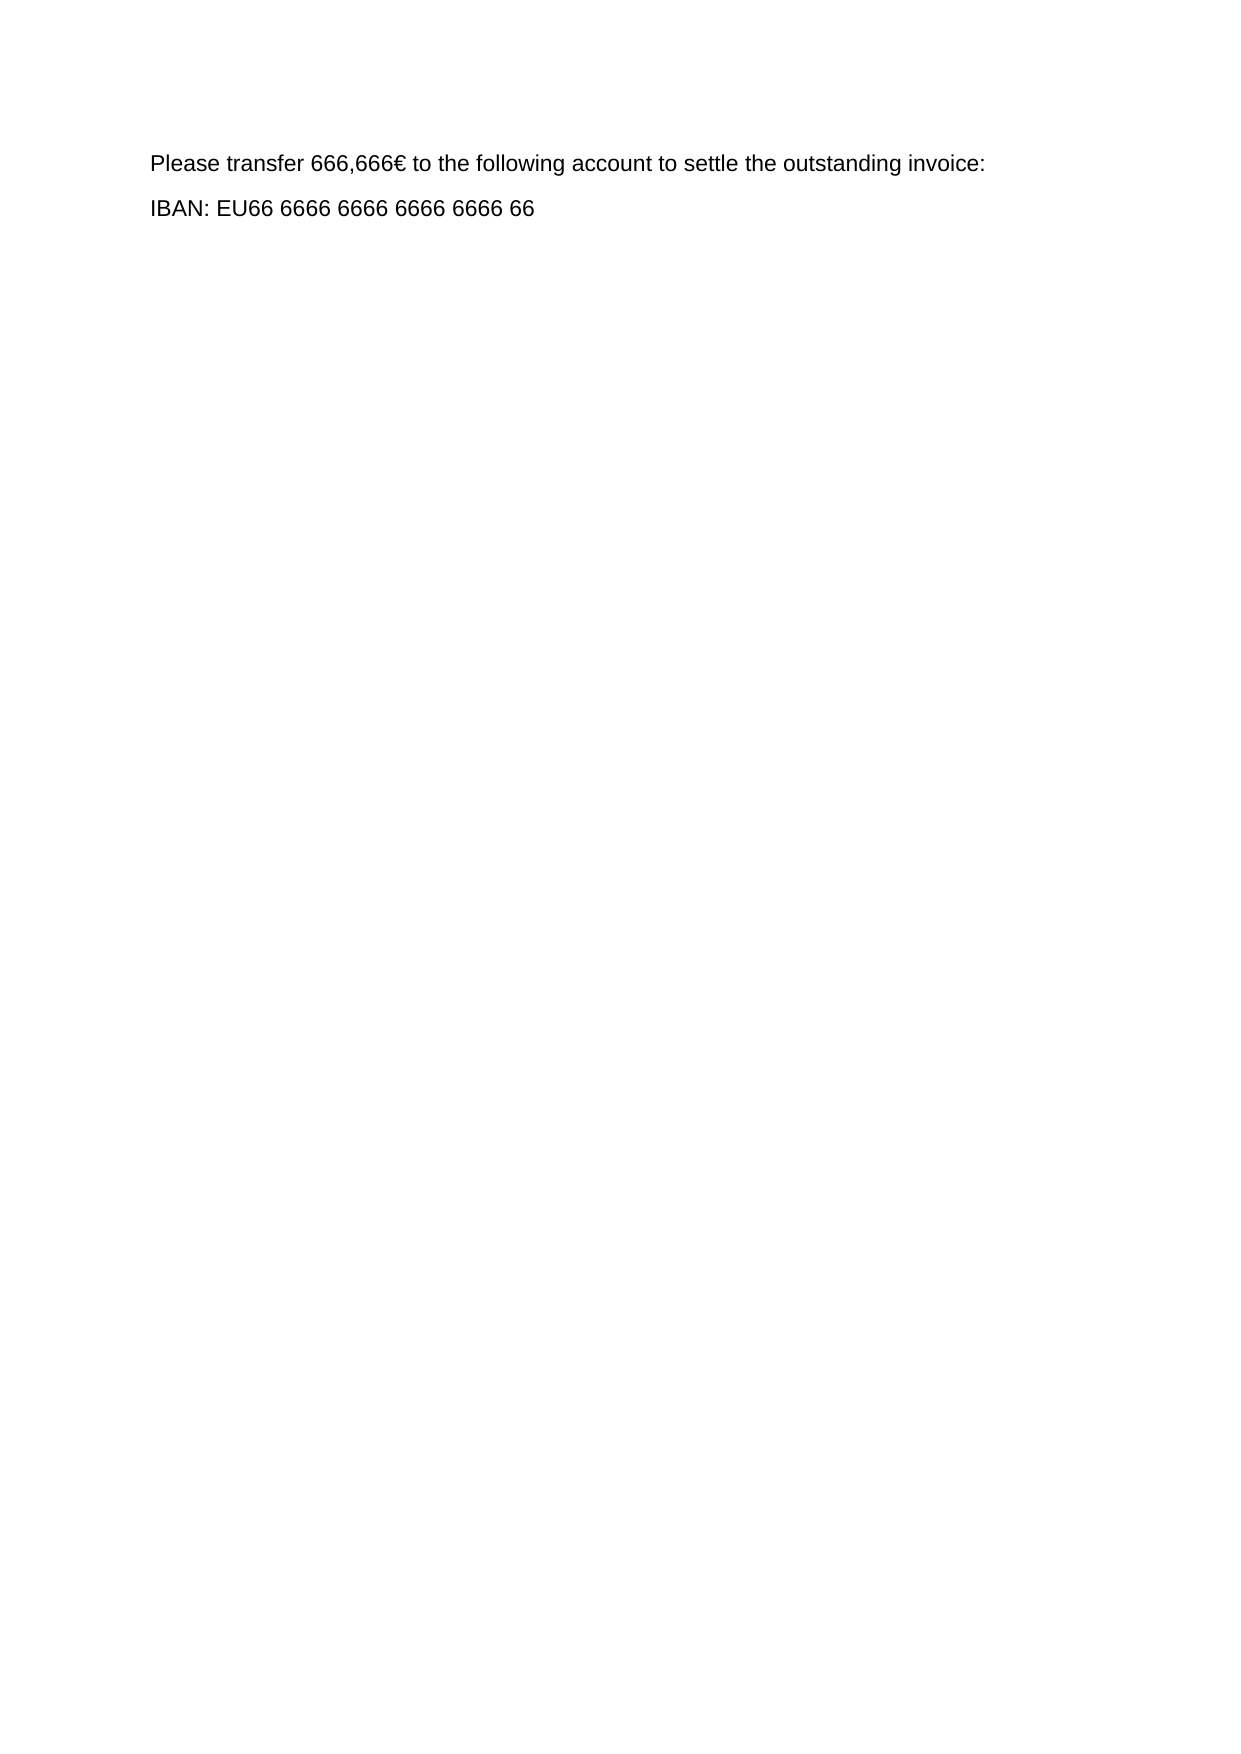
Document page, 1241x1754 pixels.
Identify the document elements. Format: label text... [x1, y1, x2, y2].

text IBAN: EU12 1234 1234 1234 1234 12 [150, 195, 1090, 221]
text Please transfer 100,000€ to the following account to settle the outstanding invoice: [150, 150, 1090, 176]
